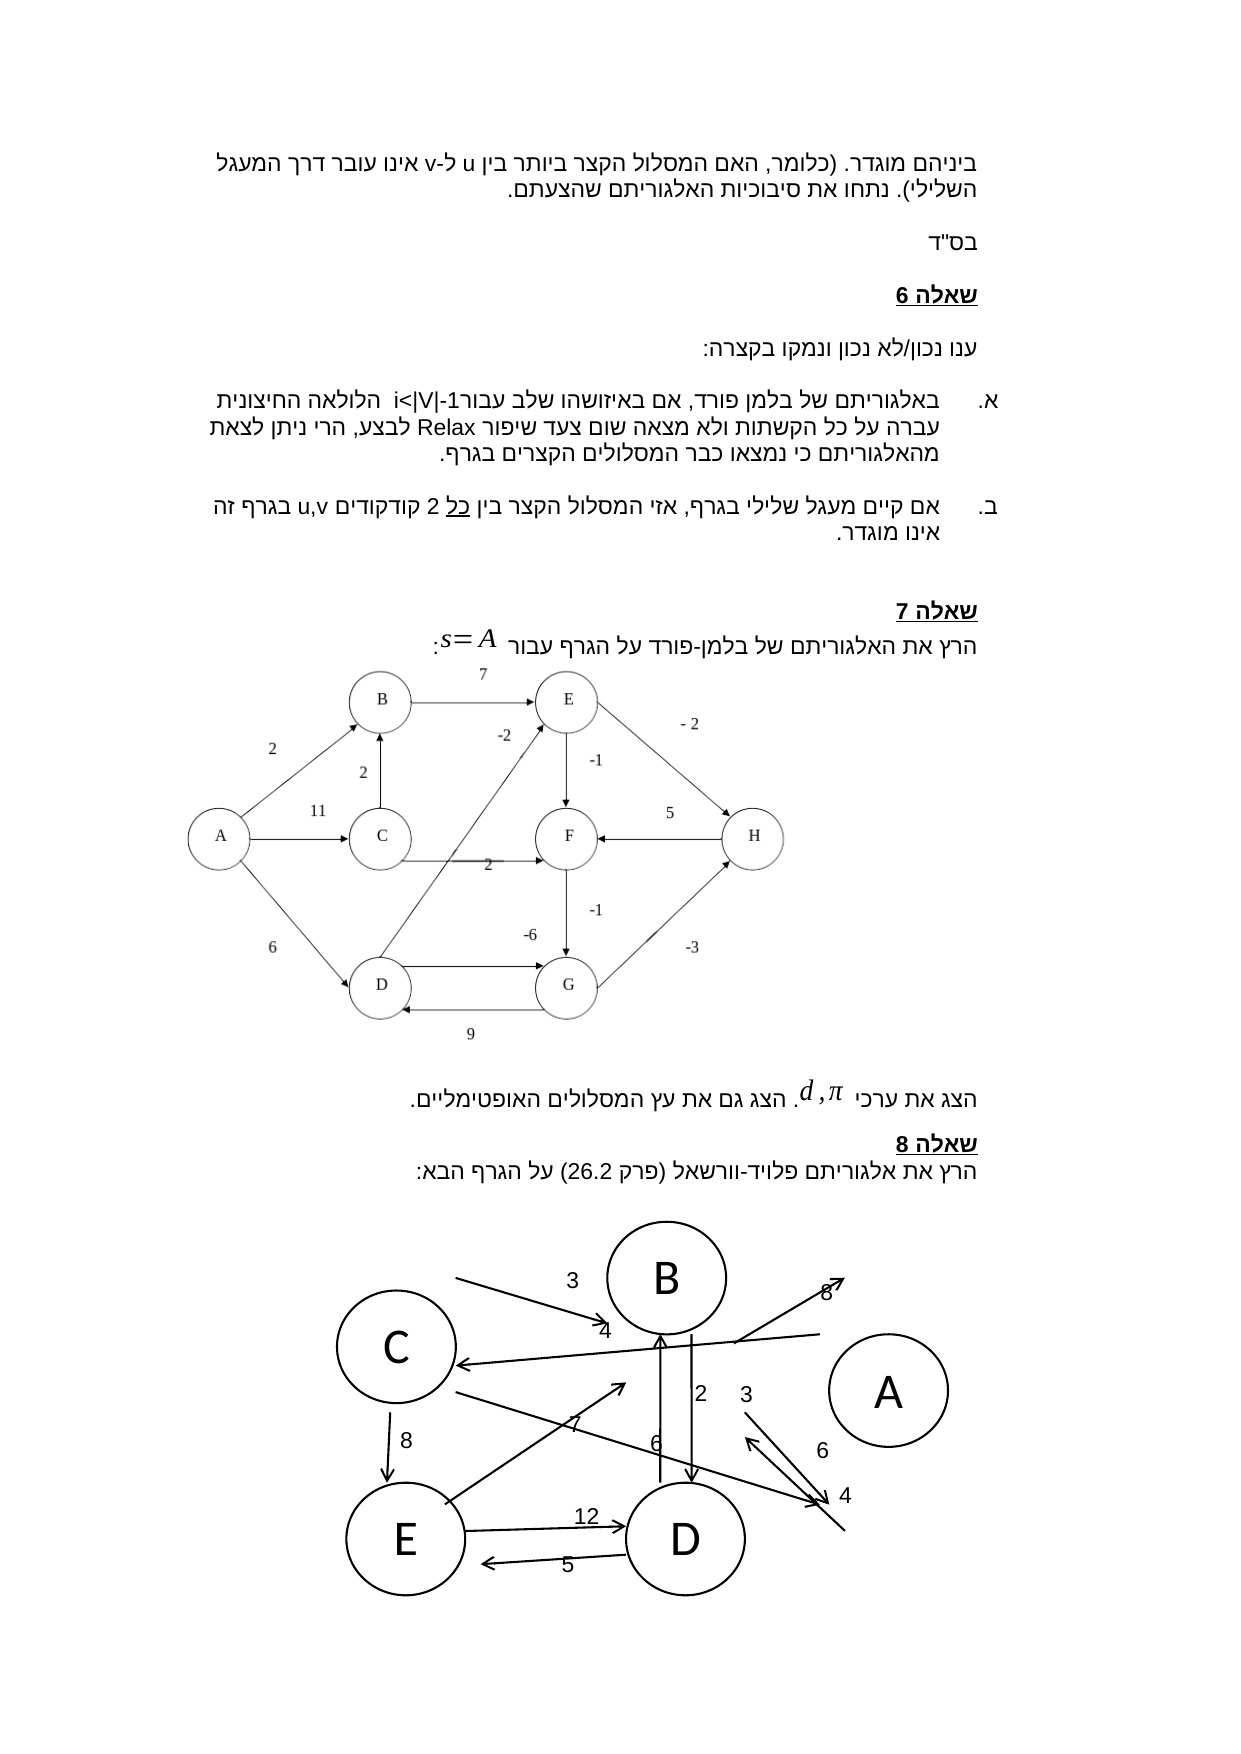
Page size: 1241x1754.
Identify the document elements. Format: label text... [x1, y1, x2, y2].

list באלגוריתם של בלמן פורד, אם באיזושהו שלב עבורi<|V|-1 הלולאה החיצונית עברה על כל הקשתות ולא מצאה שום צעד שיפור Relax לבצע, הרי ניתן לצאת מהאלגוריתם כי נמצאו כבר המסלולים הקצרים בגרף. [187, 387, 978, 466]
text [187, 150, 978, 203]
text שאלה 8 [187, 1131, 978, 1158]
text שאלה 6 [187, 282, 978, 308]
text הרץ את האלגוריתם של בלמן-פורד על הגרף עבור : [187, 624, 978, 659]
text בס"ד [187, 229, 978, 255]
text הרץ את אלגוריתם פלויד-וורשאל (פרק 26.2) על הגרף הבא: [187, 1158, 978, 1184]
text הצג את ערכי . הצג גם את עץ המסלולים האופטימליים. [187, 1075, 978, 1112]
text שאלה 7 [187, 598, 978, 624]
text ענו נכון/לא נכון ונמקו בקצרה: [187, 334, 978, 361]
list אם קיים מעגל שלילי בגרף, אזי המסלול הקצר בין כל 2 קודקודים u,v בגרף זה אינו מוגדר. [187, 493, 978, 545]
